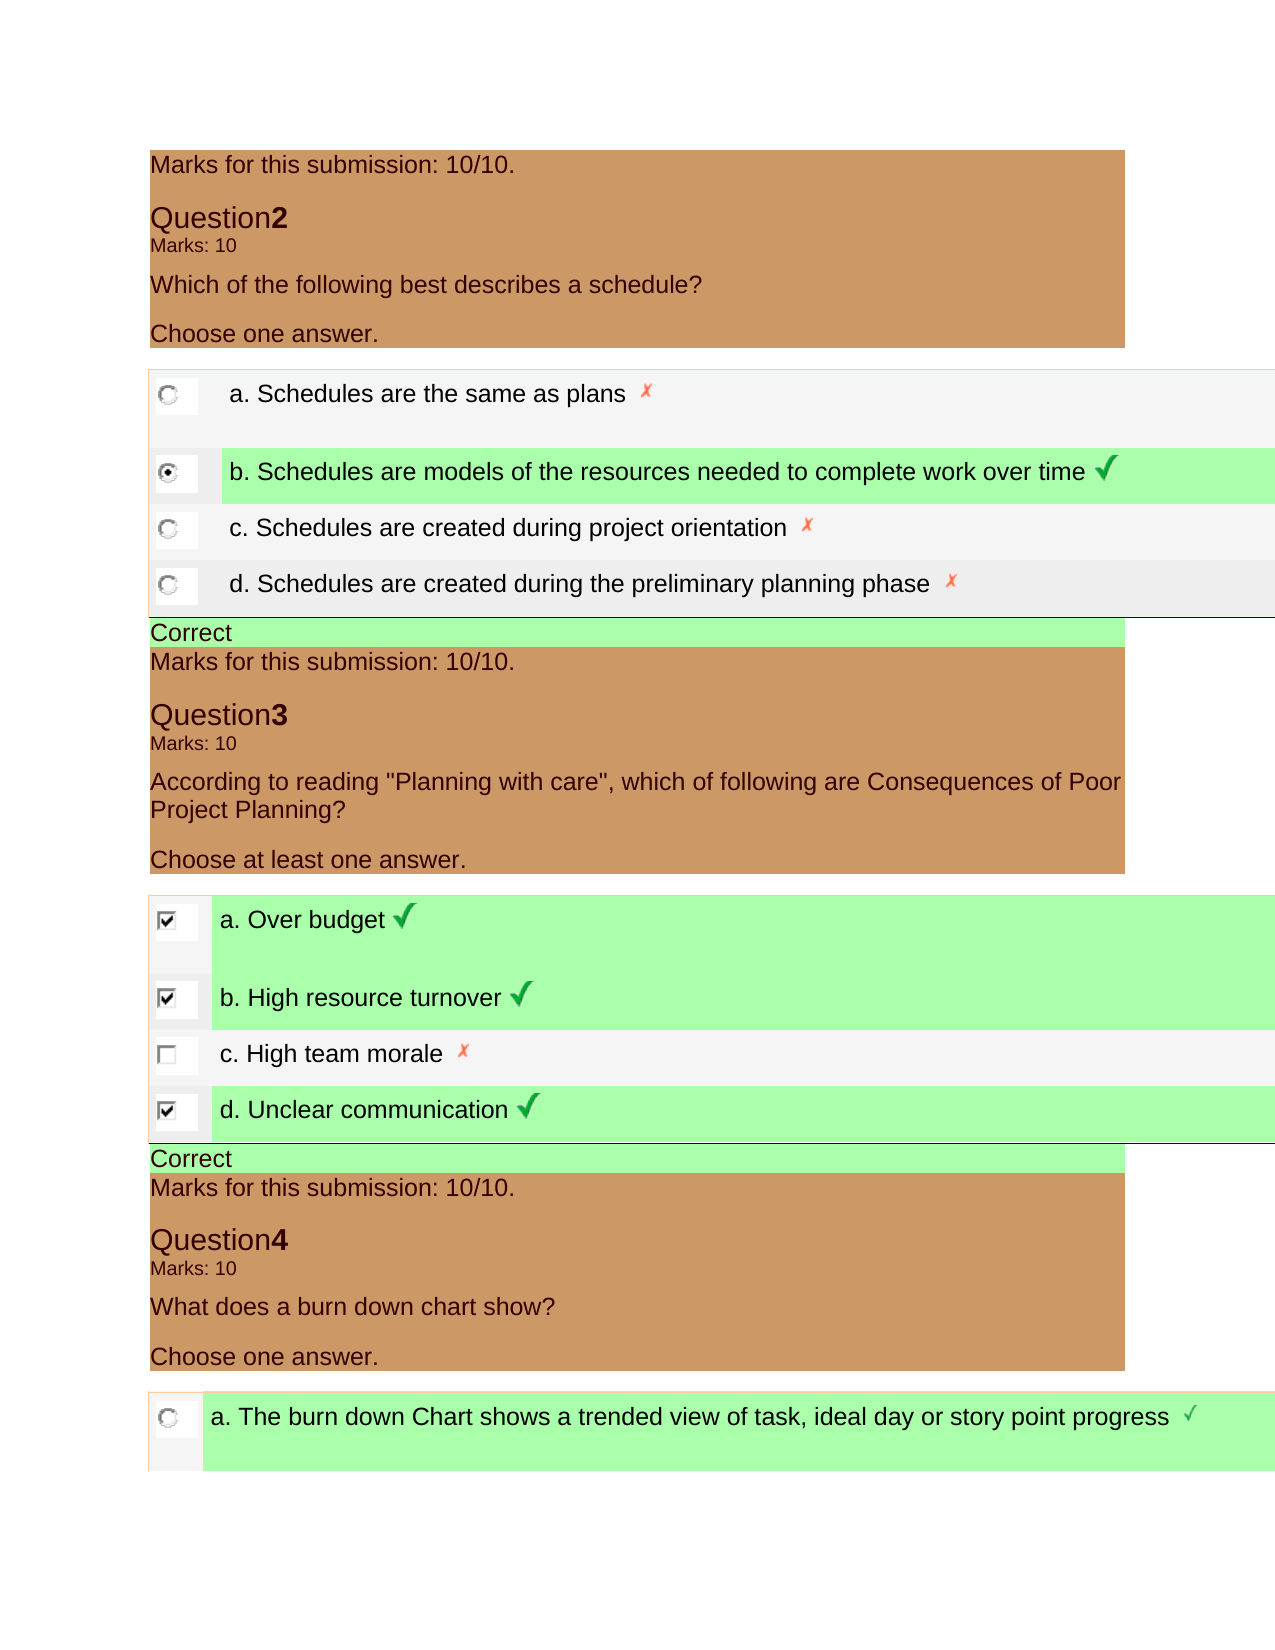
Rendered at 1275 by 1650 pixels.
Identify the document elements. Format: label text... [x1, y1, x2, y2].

table_cell [149, 1086, 212, 1142]
picture [515, 1093, 541, 1119]
table_cell [149, 560, 222, 617]
picture [508, 981, 534, 1007]
text Marks for this submission: 10/10. [150, 647, 1125, 676]
picture [633, 377, 659, 403]
picture [938, 567, 963, 593]
text Marks for this submission: 10/10. [150, 150, 1125, 179]
table_cell b. Schedules are models of the resources needed to complete work over time [222, 448, 1275, 504]
picture [795, 511, 820, 537]
table_cell [149, 448, 222, 504]
text Choose at least one answer. [150, 845, 1125, 874]
table_cell b. High resource turnover [212, 974, 1275, 1030]
table_header [149, 1393, 203, 1471]
text Which of the following best describes a schedule? [150, 269, 1125, 298]
text Marks: 10 [150, 1257, 1125, 1280]
table_cell d. Unclear communication [212, 1086, 1275, 1142]
text Marks: 10 [150, 234, 1125, 257]
text Question4 [150, 1222, 1125, 1257]
table_cell d. Schedules are created during the preliminary planning phase [222, 560, 1275, 617]
text Correct [150, 618, 1125, 647]
table_header [149, 370, 222, 448]
text Marks: 10 [150, 731, 1125, 754]
table_header [149, 896, 212, 974]
picture [392, 903, 417, 929]
table_cell [149, 1030, 212, 1086]
picture [1177, 1400, 1203, 1426]
text According to reading "Planning with care", which of following are Consequences of Poor Project Planning? [150, 767, 1125, 824]
text Marks for this submission: 10/10. [150, 1173, 1125, 1201]
table_header a. Over budget [212, 896, 1275, 974]
table_cell c. High team morale [212, 1030, 1275, 1086]
text What does a burn down chart show? [150, 1292, 1125, 1321]
text Choose one answer. [150, 319, 1125, 348]
picture [450, 1037, 476, 1063]
picture [1093, 455, 1119, 481]
text Correct [150, 1144, 1125, 1173]
table_header a. Schedules are the same as plans [222, 370, 1275, 448]
text Choose one answer. [150, 1342, 1125, 1371]
table_cell [149, 504, 222, 560]
text Question2 [150, 199, 1125, 234]
table_header a. The burn down Chart shows a trended view of task, ideal day or story point progress [203, 1393, 1275, 1471]
table_cell [149, 974, 212, 1030]
table_cell c. Schedules are created during project orientation [222, 504, 1275, 560]
text Question3 [150, 697, 1125, 731]
